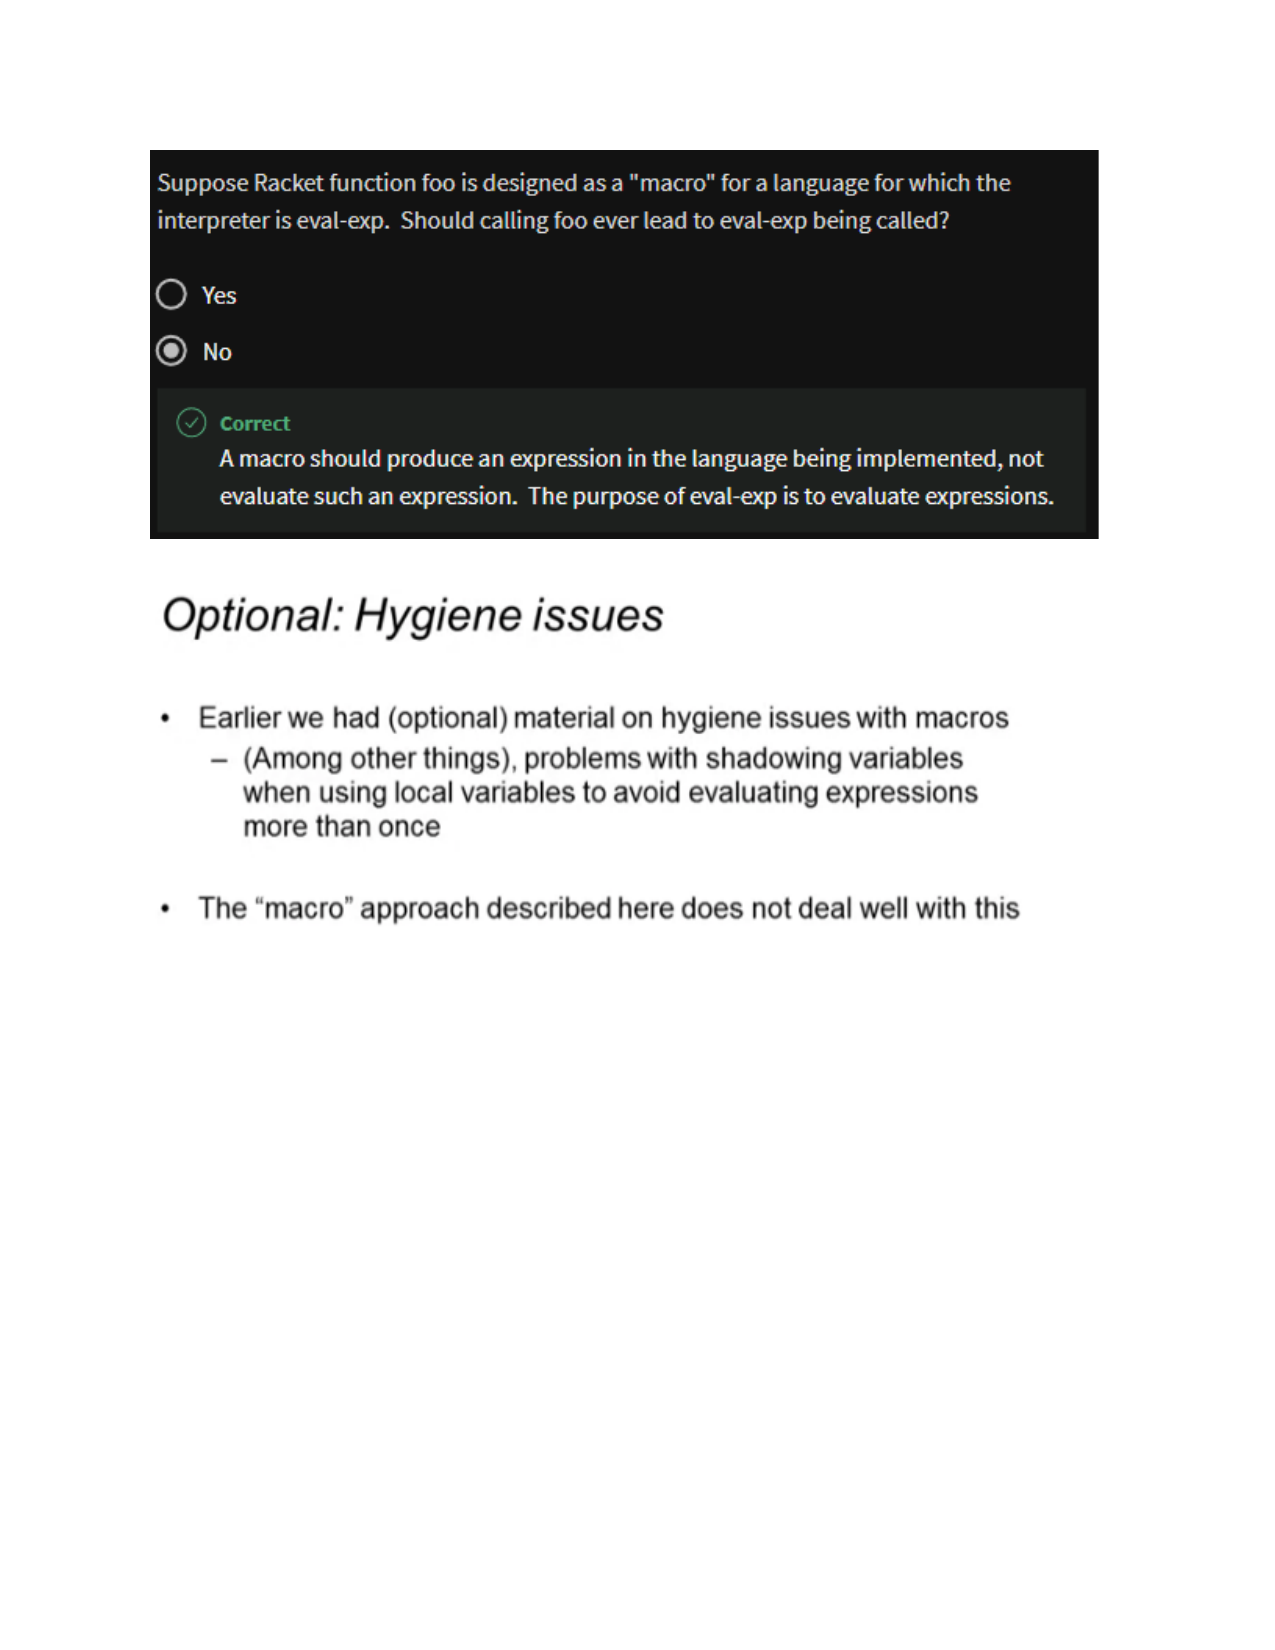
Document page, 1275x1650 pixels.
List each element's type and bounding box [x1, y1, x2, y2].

picture [150, 557, 1054, 944]
picture [150, 150, 1099, 539]
